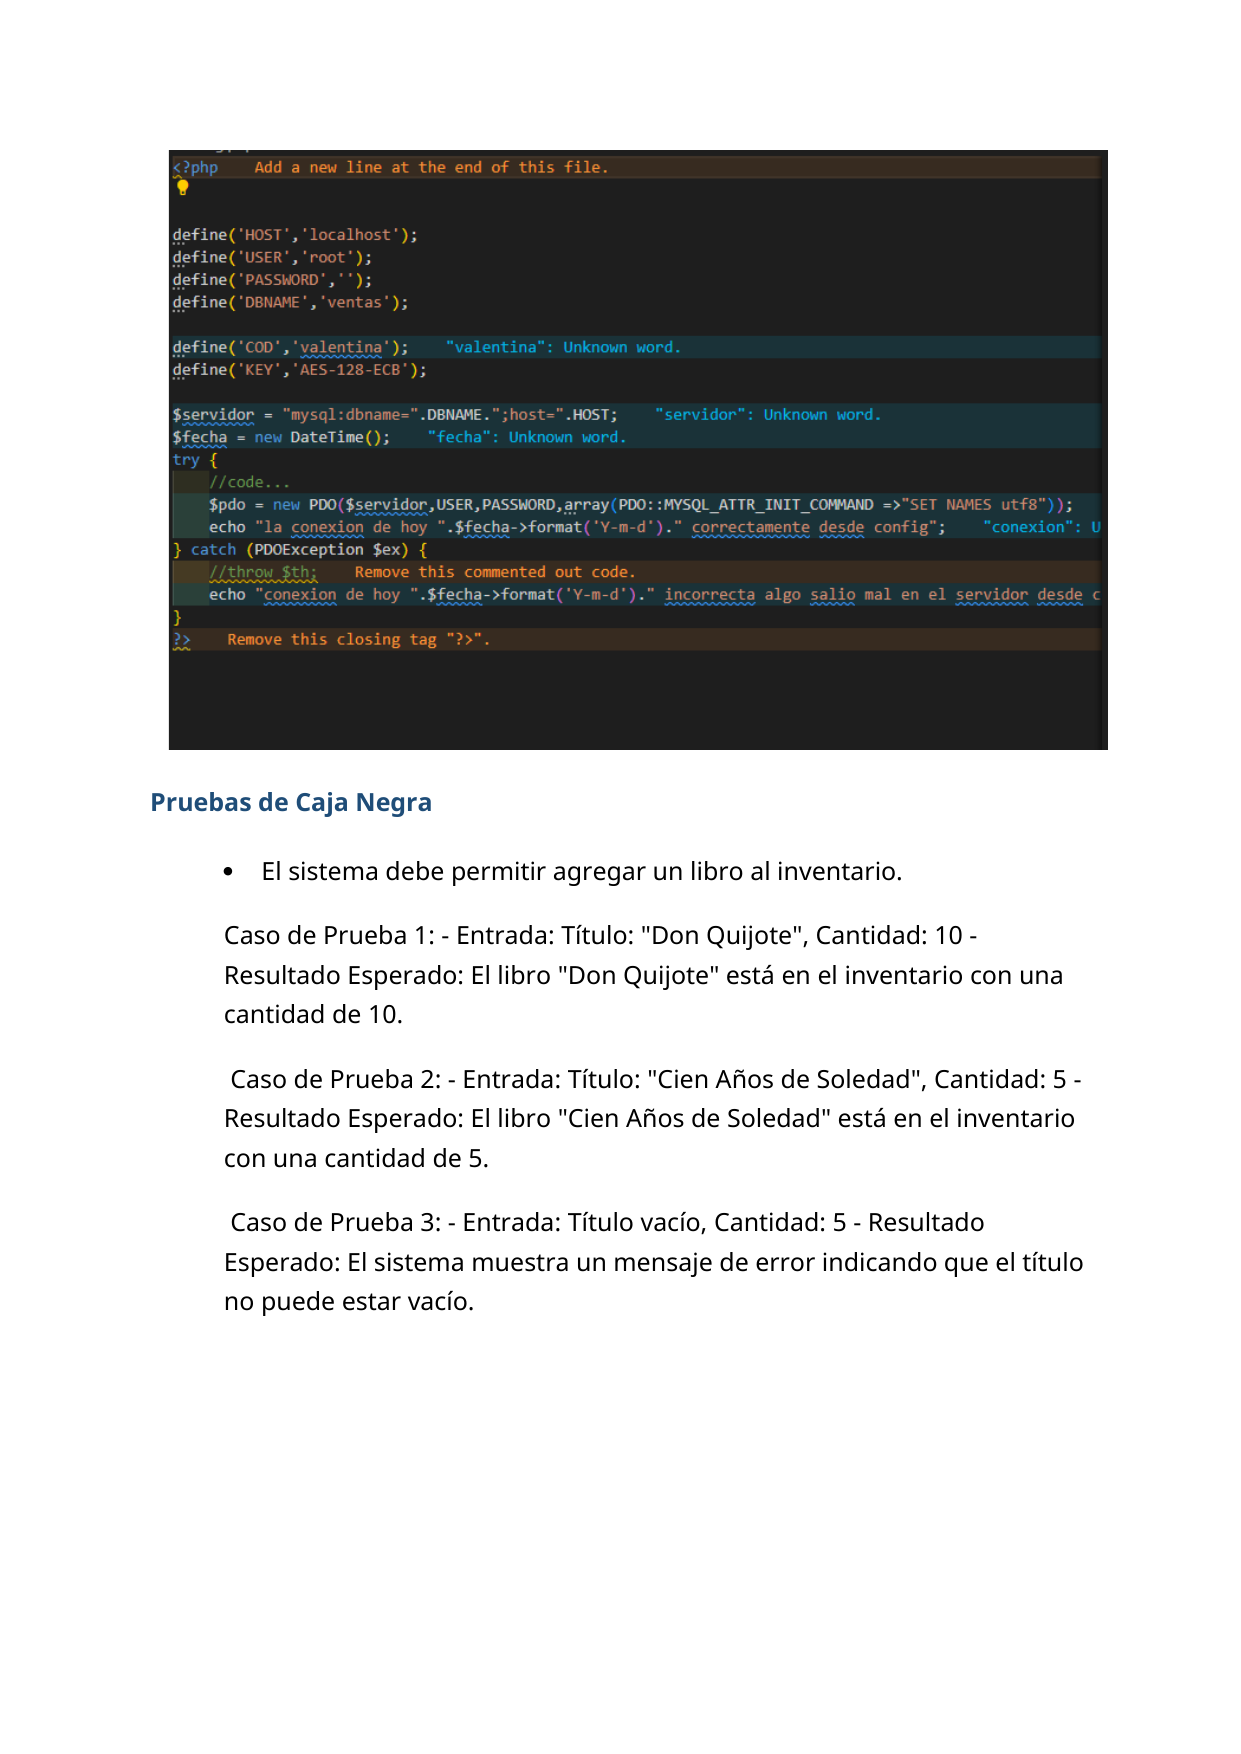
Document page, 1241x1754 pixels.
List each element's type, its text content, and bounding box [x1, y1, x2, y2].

text Caso de Prueba 3: - Entrada: Título vacío, Cantidad: 5 - Resultado Esperado: El sistema muestra un mensaje de error indicando que el título no puede estar vacío. [224, 1205, 1090, 1318]
subtitle Pruebas de Caja Negra [150, 785, 1090, 819]
text Caso de Prueba 2: - Entrada: Título: "Cien Años de Soledad", Cantidad: 5 - Resultado Esperado: El libro "Cien Años de Soledad" está en el inventario con una cantidad de 5. [224, 1061, 1090, 1174]
text Caso de Prueba 1: - Entrada: Título: "Don Quijote", Cantidad: 10 - Resultado Esperado: El libro "Don Quijote" está en el inventario con una cantidad de 10. [224, 918, 1090, 1031]
list El sistema debe permitir agregar un libro al inventario. [224, 853, 1090, 887]
